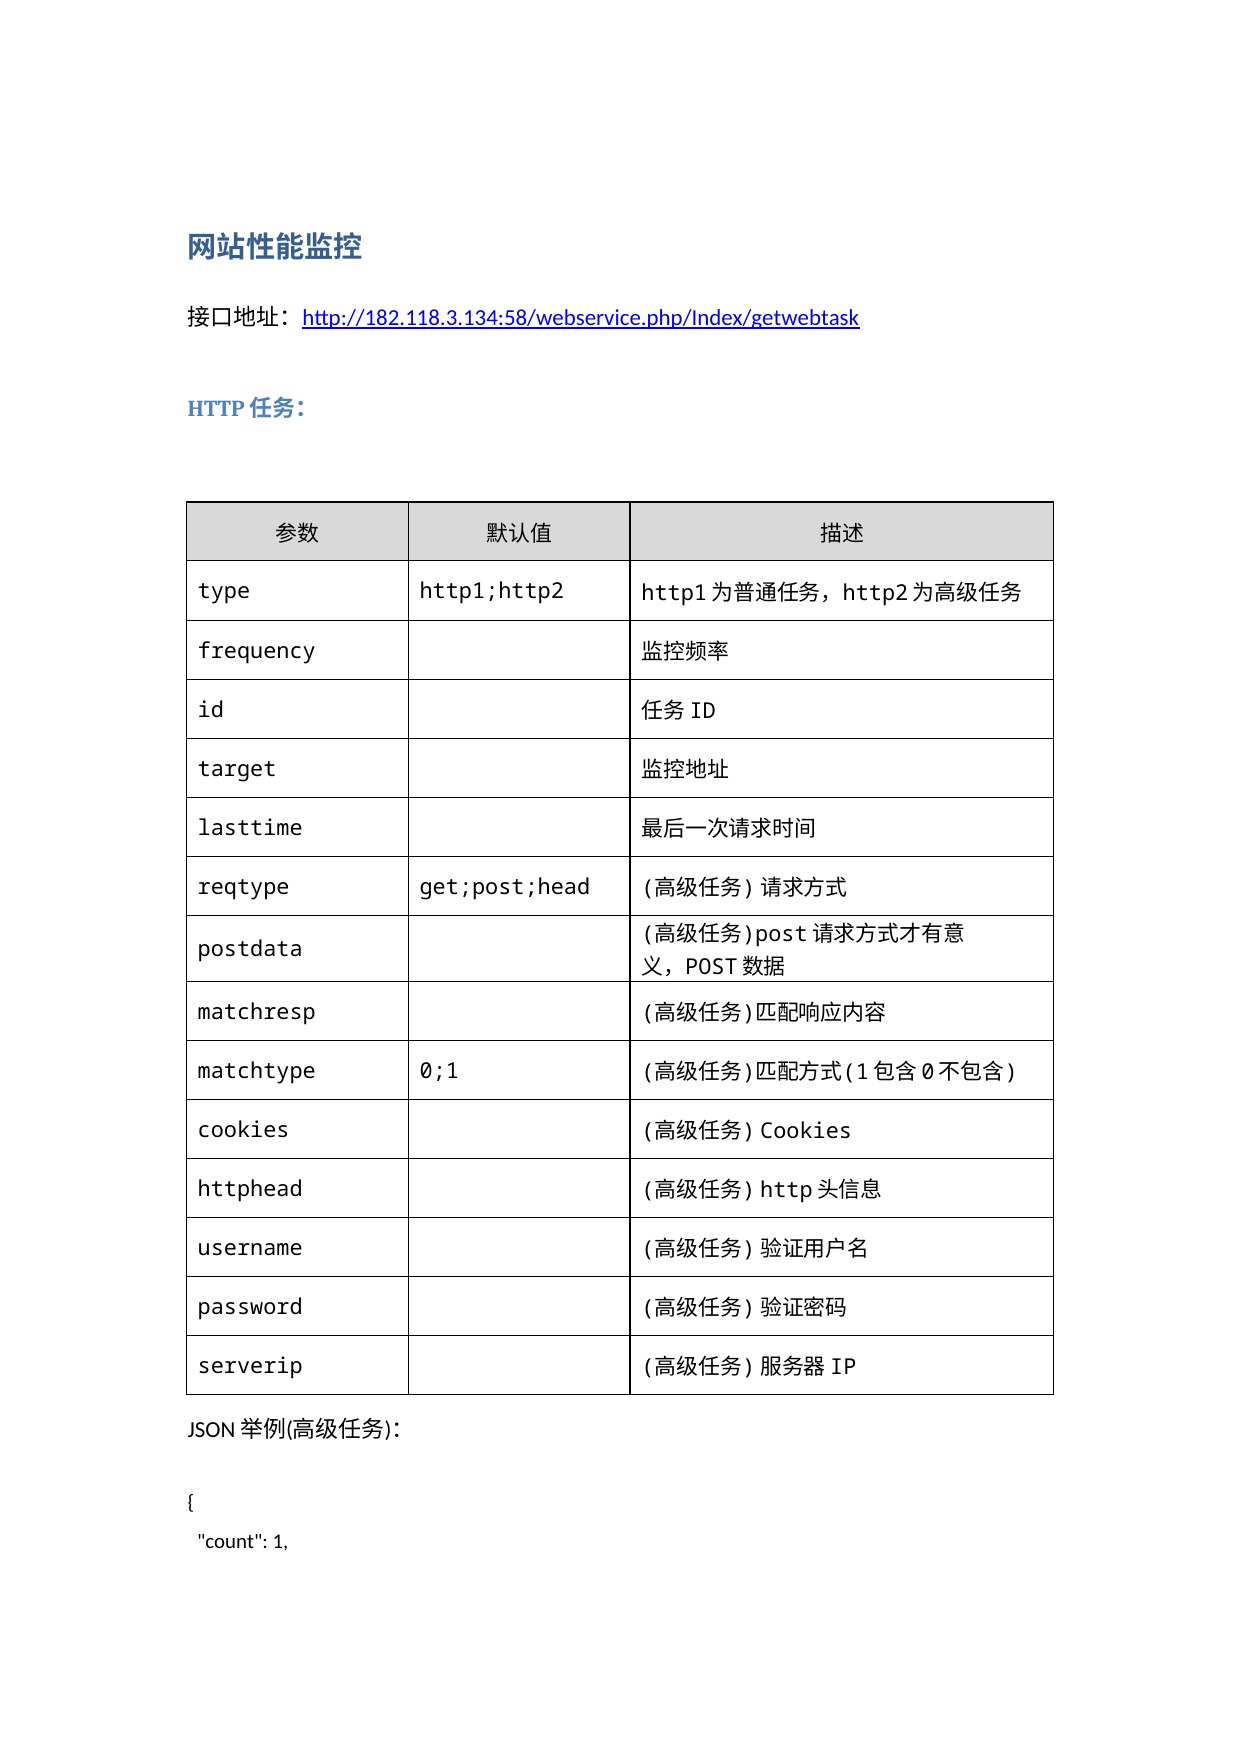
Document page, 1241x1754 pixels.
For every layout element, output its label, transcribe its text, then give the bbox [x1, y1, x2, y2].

table_cell [409, 1336, 629, 1394]
table_header 参数 [187, 503, 408, 560]
table_cell postdata [187, 916, 408, 981]
table_cell [409, 1218, 629, 1276]
table_cell http1;http2 [409, 561, 629, 619]
subtitle HTTP任务： [187, 374, 1053, 439]
table_header 默认值 [409, 503, 629, 560]
table_cell (高级任务) 验证用户名 [631, 1218, 1053, 1276]
table_cell 0;1 [409, 1041, 629, 1099]
table_cell get;post;head [409, 857, 629, 915]
table_cell [409, 739, 629, 797]
table_header 描述 [631, 503, 1053, 560]
text JSON举例(高级任务)： [187, 1395, 1053, 1460]
table_cell target [187, 739, 408, 797]
table_cell username [187, 1218, 408, 1276]
table_cell httphead [187, 1159, 408, 1217]
table_cell http1为普通任务，http2为高级任务 [631, 561, 1053, 619]
table_cell (高级任务)匹配方式(1包含0不包含) [631, 1041, 1053, 1099]
table_cell lasttime [187, 798, 408, 856]
table_cell 监控地址 [631, 739, 1053, 797]
text "count": 1, [187, 1525, 1053, 1557]
table_cell 监控频率 [631, 621, 1053, 678]
table_cell id [187, 680, 408, 738]
table_cell (高级任务) 服务器IP [631, 1336, 1053, 1394]
subtitle 网站性能监控 [187, 212, 1053, 277]
text { [187, 1486, 1053, 1518]
table_cell [409, 1159, 629, 1217]
table_cell [409, 982, 629, 1040]
table_cell matchresp [187, 982, 408, 1040]
table_cell (高级任务) Cookies [631, 1100, 1053, 1158]
table_cell (高级任务)post请求方式才有意义，POST数据 [631, 916, 1053, 981]
table_cell [409, 680, 629, 738]
table_cell 最后一次请求时间 [631, 798, 1053, 856]
table_cell [409, 621, 629, 678]
table_cell (高级任务) http头信息 [631, 1159, 1053, 1217]
table_cell matchtype [187, 1041, 408, 1099]
table_cell [409, 798, 629, 856]
table_cell password [187, 1277, 408, 1335]
table_cell (高级任务) 验证密码 [631, 1277, 1053, 1335]
table_cell cookies [187, 1100, 408, 1158]
text 接口地址：http://182.118.3.134:58/webservice.php/Index/getwebtask [187, 283, 1053, 348]
table_cell serverip [187, 1336, 408, 1394]
table_cell reqtype [187, 857, 408, 915]
table_cell [409, 916, 629, 981]
table_cell (高级任务)匹配响应内容 [631, 982, 1053, 1040]
table_cell [409, 1100, 629, 1158]
table_cell 任务ID [631, 680, 1053, 738]
table_cell (高级任务) 请求方式 [631, 857, 1053, 915]
table_cell [409, 1277, 629, 1335]
table_cell frequency [187, 621, 408, 678]
table_cell type [187, 561, 408, 619]
